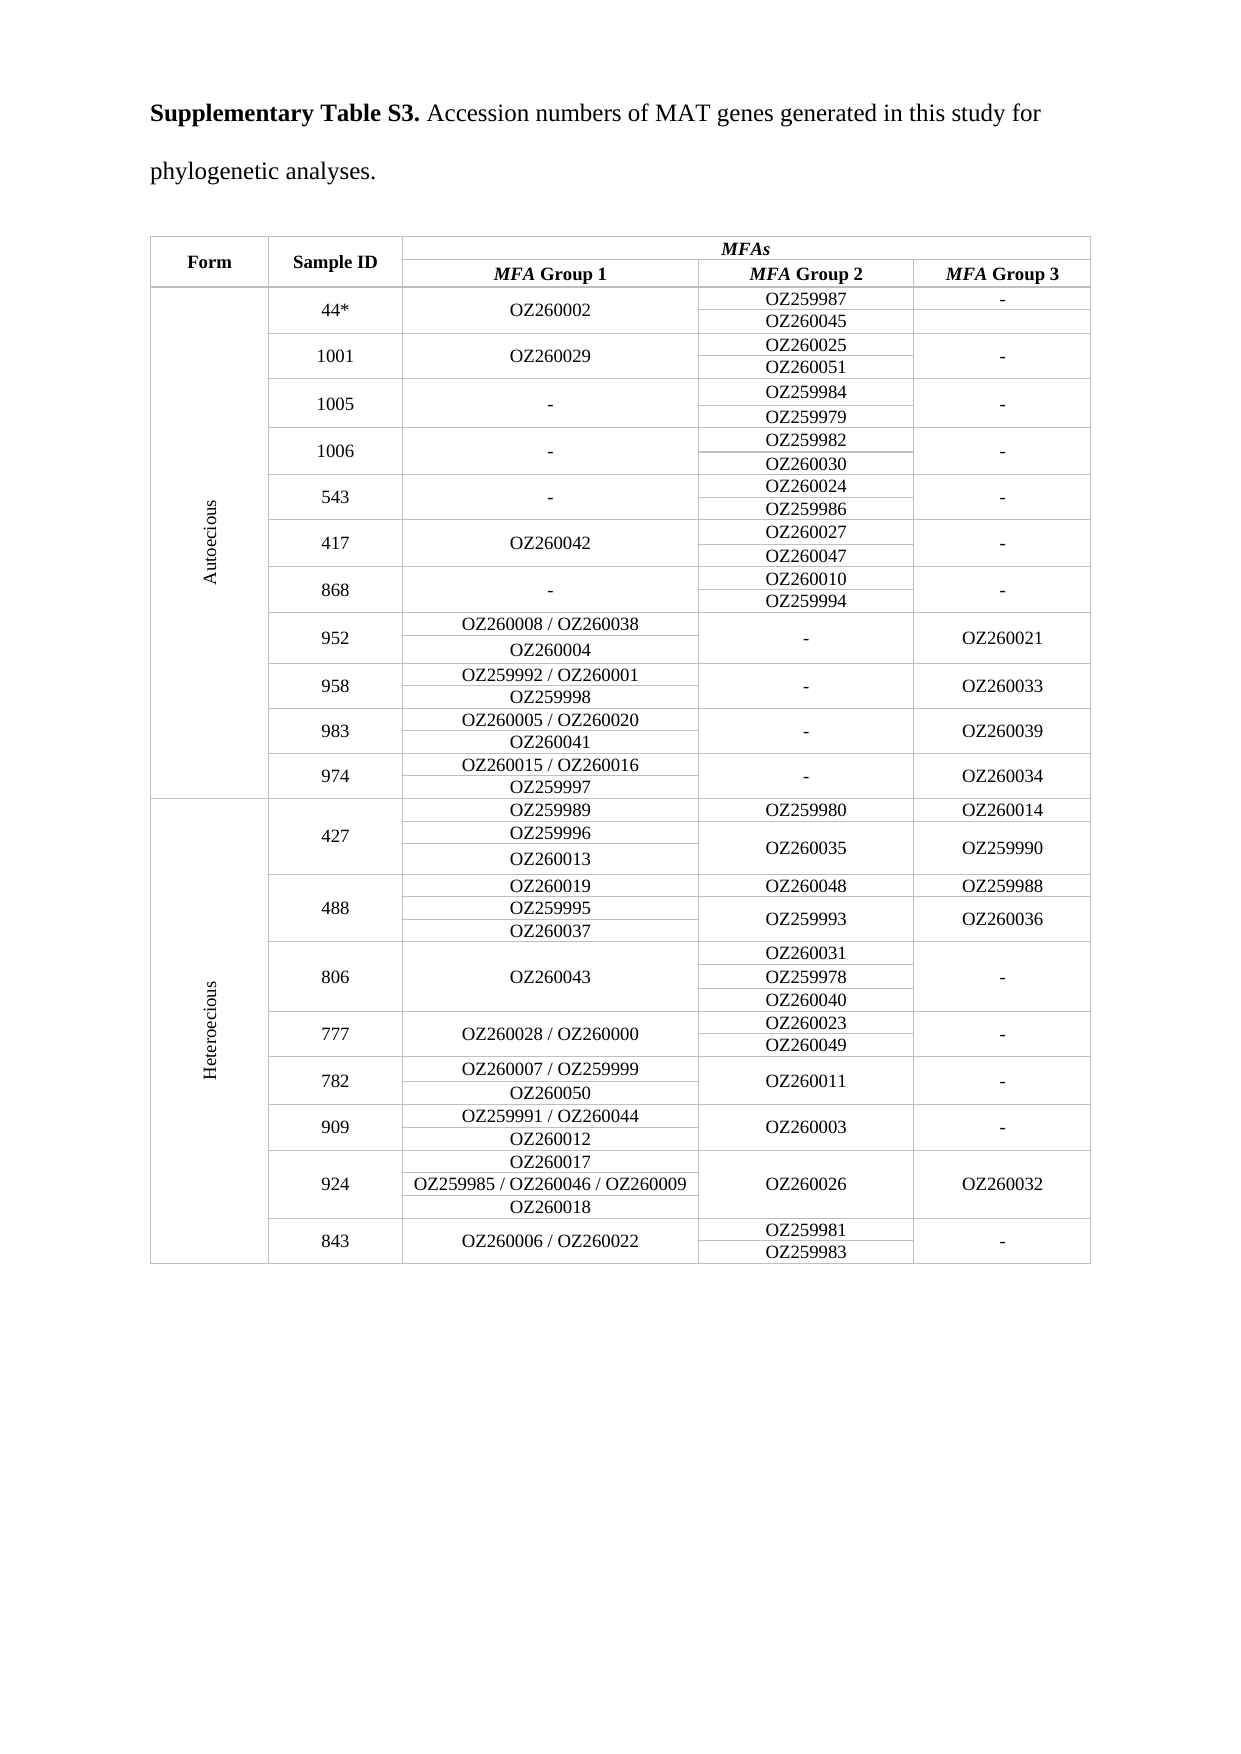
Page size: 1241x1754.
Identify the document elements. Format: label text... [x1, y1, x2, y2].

table_cell OZ259980 [699, 799, 913, 821]
table_cell OZ260008 / OZ260038 [403, 613, 698, 635]
table_cell OZ260040 [699, 989, 913, 1011]
table_cell OZ260013 [403, 844, 698, 873]
table_cell OZ259983 [699, 1241, 913, 1263]
table_cell OZ260033 [914, 664, 1090, 708]
table_cell MFA Group 2 [699, 260, 913, 286]
table_cell OZ259981 [699, 1219, 913, 1240]
table_cell OZ260021 [914, 613, 1090, 662]
table_cell OZ260049 [699, 1034, 913, 1056]
table_cell OZ259979 [699, 406, 913, 427]
table_cell OZ260031 [699, 942, 913, 964]
table_cell OZ260029 [403, 334, 698, 378]
table_cell 983 [269, 709, 402, 753]
table_cell OZ260024 [699, 475, 913, 497]
table_cell - [699, 709, 913, 753]
table_cell OZ259994 [699, 590, 913, 612]
table_cell - [403, 475, 698, 519]
table_cell - [914, 1012, 1090, 1056]
table_cell - [699, 664, 913, 708]
table_cell OZ260039 [914, 709, 1090, 753]
table_cell OZ259985 / OZ260046 / OZ260009 [403, 1173, 698, 1195]
table_cell OZ260041 [403, 731, 698, 753]
table_cell OZ260045 [699, 310, 913, 332]
table_cell OZ260002 [403, 288, 698, 332]
table_cell OZ260027 [699, 520, 913, 543]
table_cell - [403, 379, 698, 427]
table_cell OZ260047 [699, 545, 913, 566]
table_cell OZ259978 [699, 965, 913, 988]
table_cell OZ260023 [699, 1012, 913, 1033]
table_cell 417 [269, 520, 402, 566]
table_cell 843 [269, 1219, 402, 1263]
table_cell [914, 310, 1090, 332]
table_cell - [403, 567, 698, 612]
table_cell 806 [269, 942, 402, 1011]
table_cell - [403, 428, 698, 474]
table_cell OZ260018 [403, 1196, 698, 1217]
table_cell OZ260012 [403, 1128, 698, 1150]
table_cell MFA Group 1 [403, 260, 698, 286]
table_cell OZ259997 [403, 776, 698, 798]
table_cell OZ260011 [699, 1057, 913, 1104]
table_cell OZ259993 [699, 897, 913, 941]
table_cell OZ259987 [699, 288, 913, 309]
table_cell OZ259986 [699, 498, 913, 519]
table_cell OZ260019 [403, 875, 698, 896]
table_cell 488 [269, 875, 402, 941]
table_cell 1001 [269, 334, 402, 378]
table_cell OZ259988 [914, 875, 1090, 896]
table_cell OZ260034 [914, 754, 1090, 798]
table_cell OZ259990 [914, 822, 1090, 873]
table_cell 543 [269, 475, 402, 519]
table_cell - [914, 1219, 1090, 1263]
table_cell OZ260043 [403, 942, 698, 1011]
table_cell OZ260051 [699, 356, 913, 378]
table_cell - [914, 942, 1090, 1011]
table_cell OZ260036 [914, 897, 1090, 941]
table_cell 909 [269, 1105, 402, 1150]
table_cell - [914, 1057, 1090, 1104]
table_cell OZ260005 / OZ260020 [403, 709, 698, 730]
table_cell 868 [269, 567, 402, 612]
table_cell 974 [269, 754, 402, 798]
table_cell OZ259995 [403, 897, 698, 919]
table_cell OZ259989 [403, 799, 698, 821]
table_cell OZ259984 [699, 379, 913, 404]
table_cell - [914, 334, 1090, 378]
table_cell OZ260050 [403, 1082, 698, 1104]
table_cell OZ259992 / OZ260001 [403, 664, 698, 685]
table_cell OZ260037 [403, 920, 698, 941]
table_cell - [914, 567, 1090, 612]
table_cell OZ259982 [699, 428, 913, 451]
table_cell 924 [269, 1151, 402, 1217]
table_cell OZ260035 [699, 822, 913, 873]
table_cell OZ260032 [914, 1151, 1090, 1217]
table_cell OZ260042 [403, 520, 698, 566]
table_cell 1005 [269, 379, 402, 427]
table_cell - [699, 754, 913, 798]
table_cell OZ260010 [699, 567, 913, 589]
table_cell OZ260014 [914, 799, 1090, 821]
table_header Sample ID [269, 237, 402, 286]
table_cell - [914, 520, 1090, 566]
table_cell OZ260026 [699, 1151, 913, 1217]
table_cell Autoecious [151, 288, 268, 798]
table_cell Heteroecious [151, 799, 268, 1263]
table_cell OZ260003 [699, 1105, 913, 1150]
table_cell OZ260007 / OZ259999 [403, 1057, 698, 1081]
table_cell - [699, 613, 913, 662]
table_cell OZ260025 [699, 334, 913, 355]
table_header Form [151, 237, 268, 286]
table_cell OZ259996 [403, 822, 698, 843]
table_cell OZ260017 [403, 1151, 698, 1172]
table_cell OZ259991 / OZ260044 [403, 1105, 698, 1127]
table_cell 1006 [269, 428, 402, 474]
table_cell 782 [269, 1057, 402, 1104]
table_cell OZ260004 [403, 636, 698, 662]
table_cell OZ260028 / OZ260000 [403, 1012, 698, 1056]
table_cell 427 [269, 799, 402, 873]
table_cell 777 [269, 1012, 402, 1056]
table_cell - [914, 379, 1090, 427]
table_cell - [914, 475, 1090, 519]
table_cell - [914, 288, 1090, 309]
table_cell OZ260006 / OZ260022 [403, 1219, 698, 1263]
table_cell OZ259998 [403, 686, 698, 708]
table_cell 952 [269, 613, 402, 662]
table_cell OZ260048 [699, 875, 913, 896]
table_cell MFA Group 3 [914, 260, 1090, 286]
table_cell - [914, 428, 1090, 474]
table_cell 958 [269, 664, 402, 708]
table_header MFAs [403, 237, 1090, 259]
table_cell OZ260015 / OZ260016 [403, 754, 698, 775]
table_cell OZ260030 [699, 453, 913, 474]
table_cell - [914, 1105, 1090, 1150]
table_cell 44* [269, 288, 402, 332]
